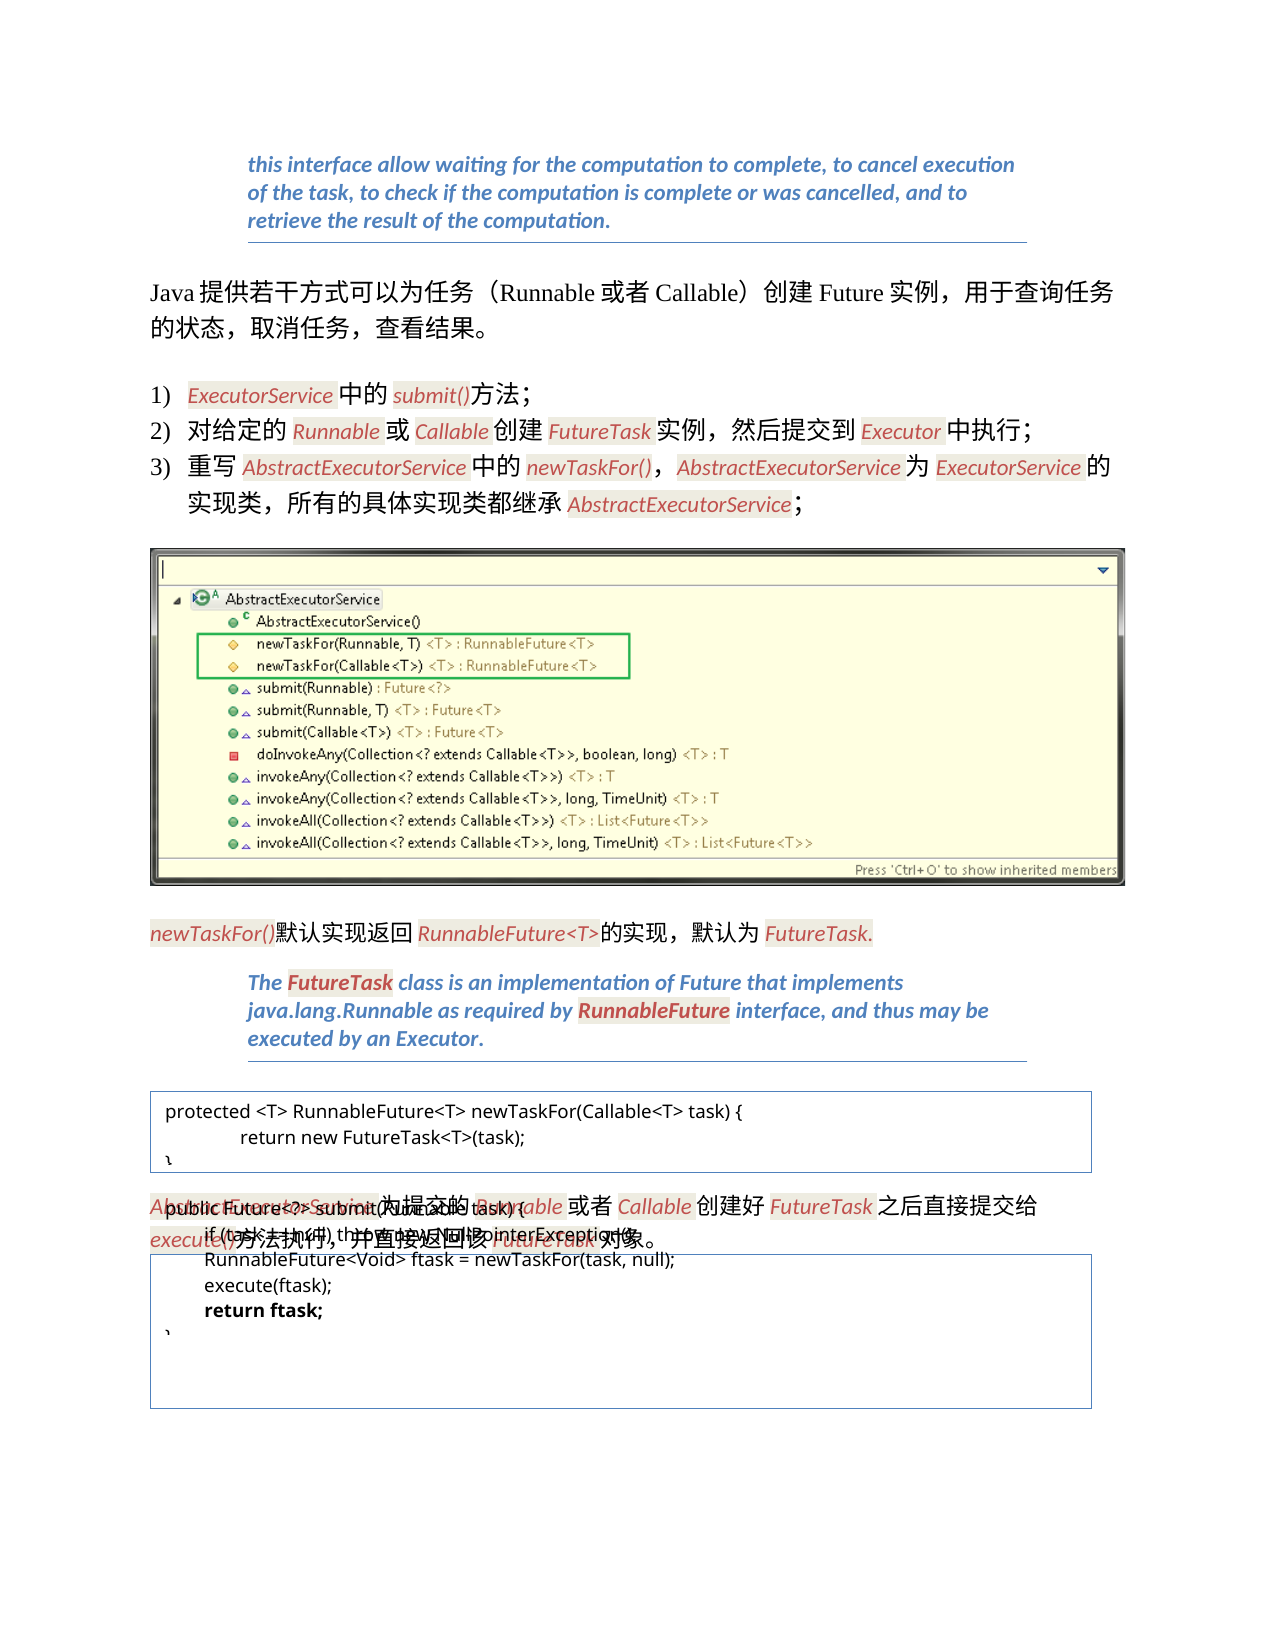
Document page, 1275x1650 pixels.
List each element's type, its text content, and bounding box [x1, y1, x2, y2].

text AbstractExecutorService为提交的Runnable或者Callable创建好FutureTask之后直接提交给execute()方法执行，并直接返回该FutureTask对象。 [150, 1188, 1125, 1411]
picture [150, 548, 1125, 886]
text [247, 150, 1027, 243]
text Java提供若干方式可以为任务（Runnable或者Callable）创建Future实例，用于查询任务的状态，取消任务，查看结果。 [150, 273, 1125, 345]
text newTaskFor()默认实现返回RunnableFuture<T>的实现，默认为FutureTask. [150, 914, 1125, 948]
list 重写AbstractExecutorService中的newTaskFor()，AbstractExecutorService为ExecutorService的实现类，所有的具体实现类都继承AbstractExecutorService； [150, 447, 1125, 519]
text The FutureTask class is an implementation of Future that implements java.lang.Runnable as required by RunnableFuture interface, and thus may be executed by an Executor. [247, 968, 1027, 1062]
list ExecutorService中的submit()方法； [150, 374, 1125, 411]
list 对给定的Runnable或Callable创建FutureTask实例，然后提交到Executor中执行； [150, 411, 1125, 447]
